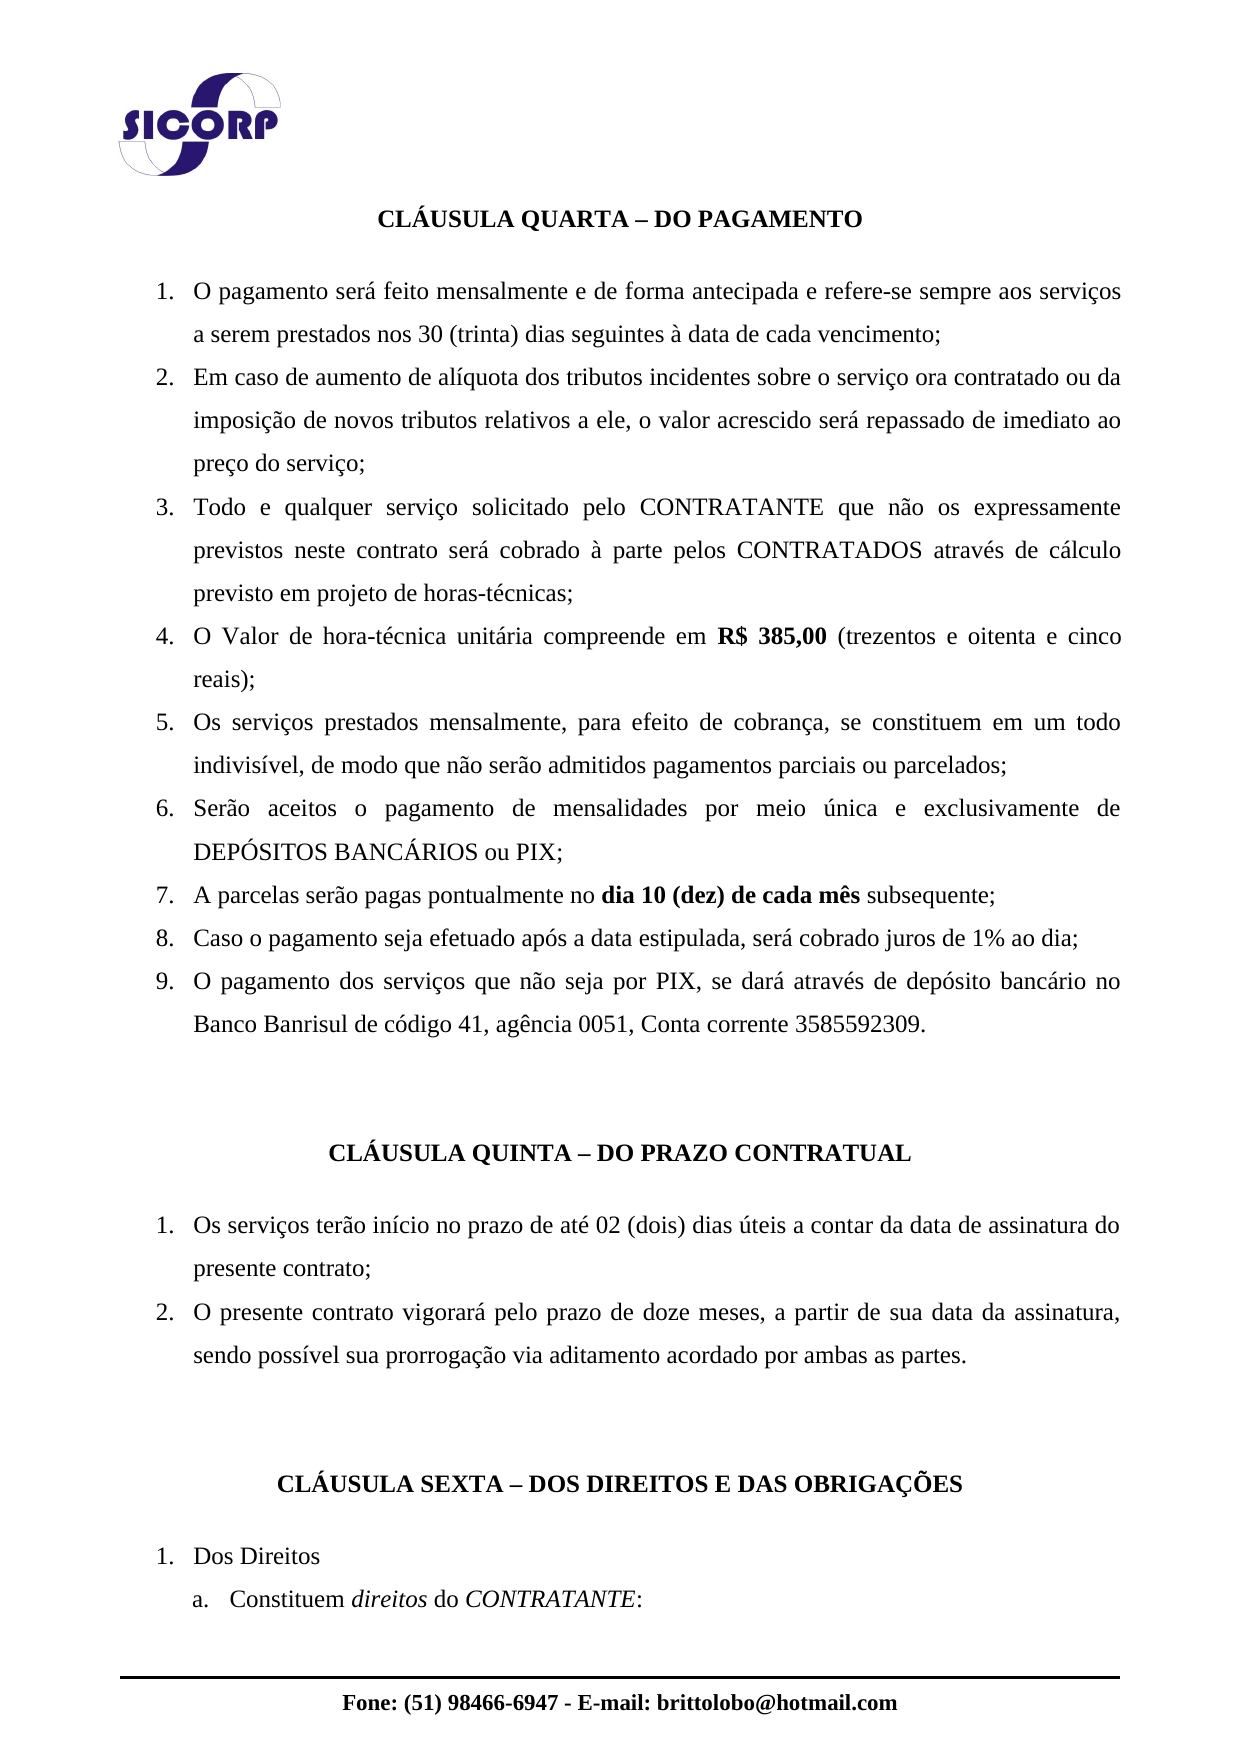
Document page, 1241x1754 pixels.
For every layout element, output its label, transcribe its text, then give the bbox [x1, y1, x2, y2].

list A parcelas serão pagas pontualmente no dia 10 (dez) de cada mês subsequente; [156, 880, 1122, 908]
list O Valor de hora-técnica unitária compreende em R$ 385,00 (trezentos e oitenta e cinco reais); [156, 621, 1122, 693]
list Os serviços terão início no prazo de até 02 (dois) dias úteis a contar da data de assinatura do presente contrato; [156, 1210, 1122, 1282]
list Os serviços prestados mensalmente, para efeito de cobrança, se constituem em um todo indivisível, de modo que não serão admitidos pagamentos parciais ou parcelados; [156, 707, 1122, 779]
list O pagamento dos serviços que não seja por PIX, se dará através de depósito bancário no Banco Banrisul de código 41, agência 0051, Conta corrente 3585592309. [156, 966, 1122, 1038]
list Todo e qualquer serviço solicitado pelo CONTRATANTE que não os expressamente previstos neste contrato será cobrado à parte pelos CONTRATADOS através de cálculo previsto em projeto de horas-técnicas; [156, 492, 1122, 607]
list Dos Direitos [156, 1541, 1122, 1570]
list Em caso de aumento de alíquota dos tributos incidentes sobre o serviço ora contratado ou da imposição de novos tributos relativos a ele, o valor acrescido será repassado de imediato ao preço do serviço; [156, 362, 1122, 477]
text CLÁUSULA QUINTA – DO PRAZO CONTRATUAL [118, 1138, 1122, 1167]
picture [118, 73, 281, 176]
list Constituem direitos do CONTRATANTE: [192, 1584, 1112, 1613]
list Caso o pagamento seja efetuado após a data estipulada, será cobrado juros de 1% ao dia; [156, 923, 1122, 952]
list O pagamento será feito mensalmente e de forma antecipada e refere-se sempre aos serviços a serem prestados nos 30 (trinta) dias seguintes à data de cada vencimento; [156, 276, 1122, 348]
list O presente contrato vigorará pelo prazo de doze meses, a partir de sua data da assinatura, sendo possível sua prorrogação via aditamento acordado por ambas as partes. [156, 1297, 1122, 1368]
text CLÁUSULA QUARTA – DO PAGAMENTO [118, 204, 1122, 233]
text CLÁUSULA SEXTA – DOS DIREITOS E DAS OBRIGAÇÕES [118, 1469, 1122, 1498]
list Serão aceitos o pagamento de mensalidades por meio única e exclusivamente de DEPÓSITOS BANCÁRIOS ou PIX; [156, 793, 1122, 865]
